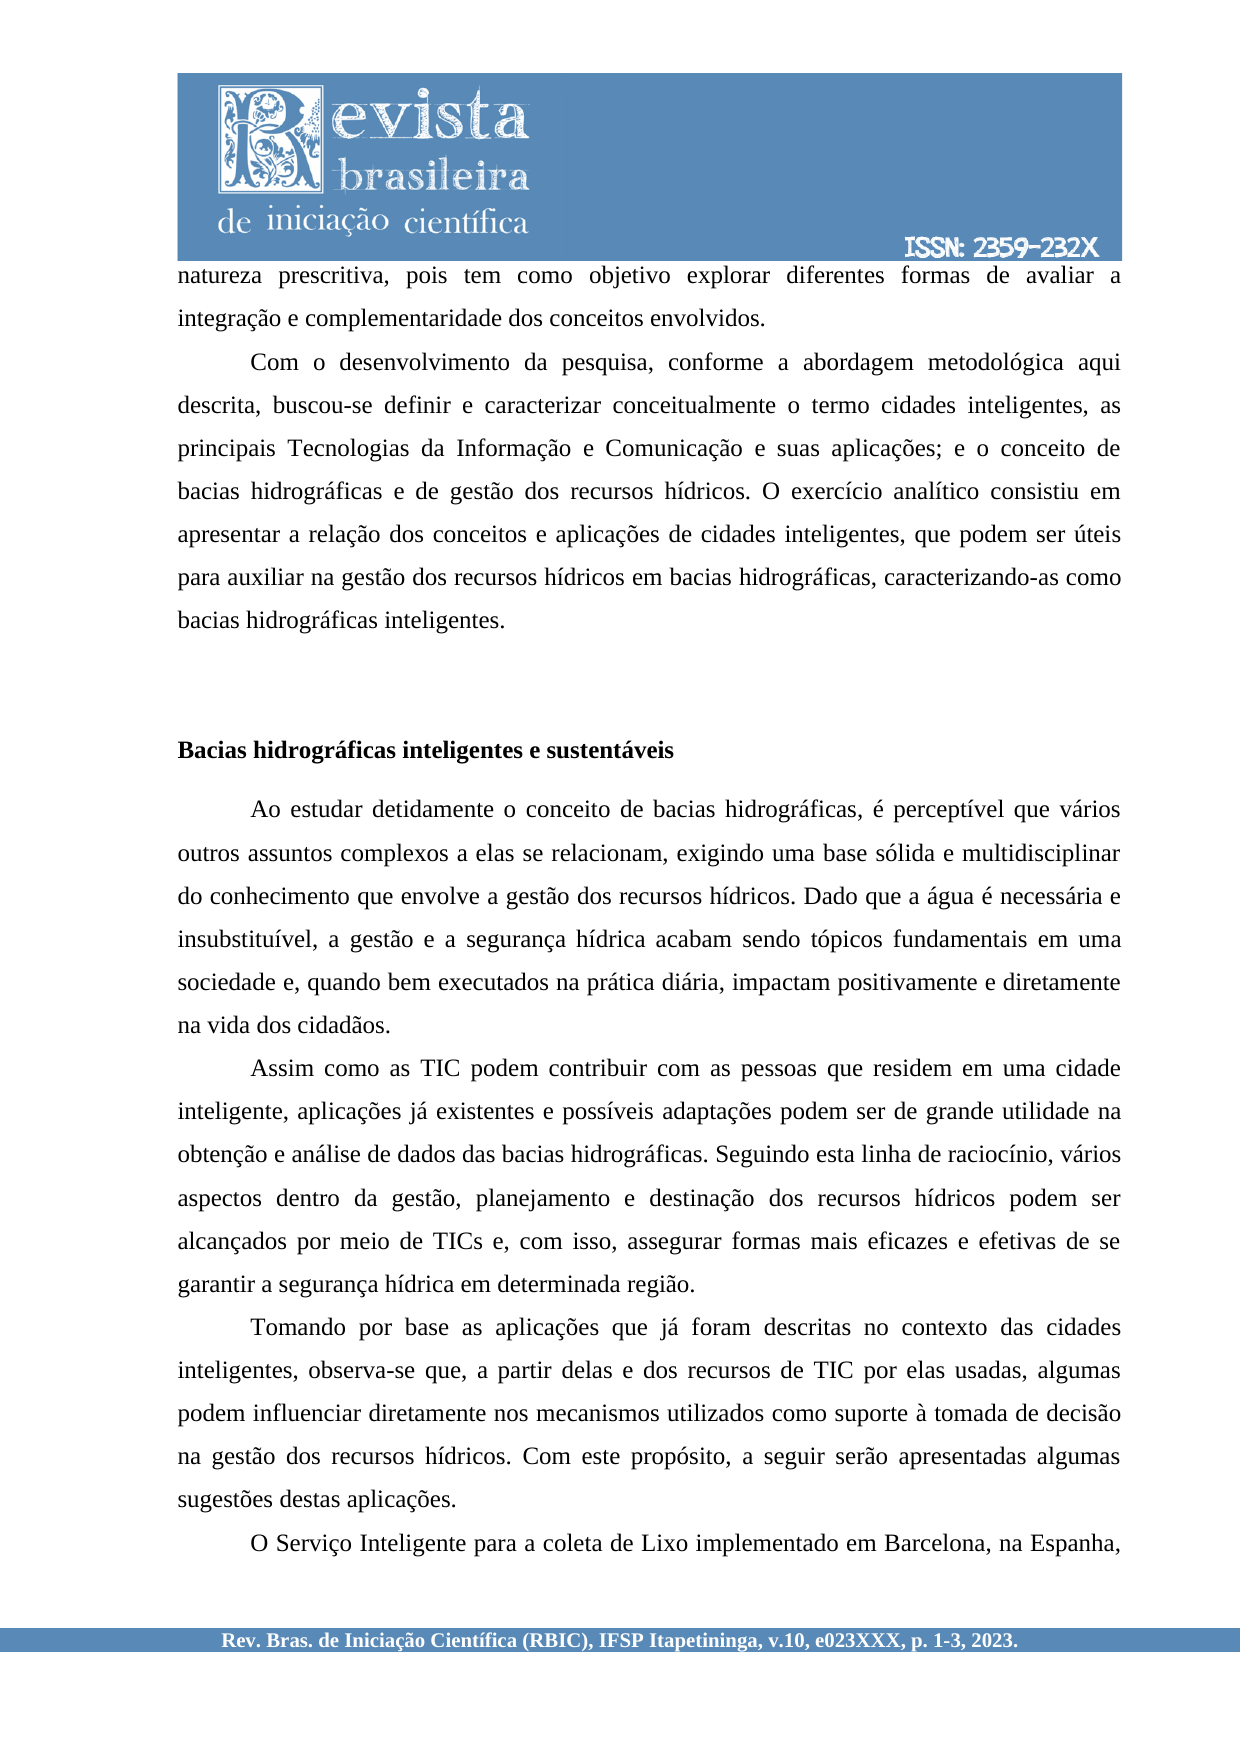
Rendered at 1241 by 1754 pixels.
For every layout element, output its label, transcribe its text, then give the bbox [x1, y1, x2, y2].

text Bacias hidrográficas inteligentes e sustentáveis [177, 735, 1122, 763]
text Ao estudar detidamente o conceito de bacias hidrográficas, é perceptível que vários outros assuntos complexos a elas se relacionam, exigindo uma base sólida e multidisciplinar do conhecimento que envolve a gestão dos recursos hídricos. Dado que a água é necessária e insubstituível, a gestão e a segurança hídrica acabam sendo tópicos fundamentais em uma sociedade e, quando bem executados na prática diária, impactam positivamente e diretamente na vida dos cidadãos. [177, 794, 1122, 1039]
text Assim como as TIC podem contribuir com as pessoas que residem em uma cidade inteligente, aplicações já existentes e possíveis adaptações podem ser de grande utilidade na obtenção e análise de dados das bacias hidrográficas. Seguindo esta linha de raciocínio, vários aspectos dentro da gestão, planejamento e destinação dos recursos hídricos podem ser alcançados por meio de TICs e, com isso, assegurar formas mais eficazes e efetivas de se garantir a segurança hídrica em determinada região. [177, 1053, 1122, 1298]
text Tomando por base as aplicações que já foram descritas no contexto das cidades inteligentes, observa-se que, a partir delas e dos recursos de TIC por elas usadas, algumas podem influenciar diretamente nos mecanismos utilizados como suporte à tomada de decisão na gestão dos recursos hídricos. Com este propósito, a seguir serão apresentadas algumas sugestões destas aplicações. [177, 1312, 1122, 1513]
picture [177, 73, 1123, 261]
text Com o desenvolvimento da pesquisa, conforme a abordagem metodológica aqui descrita, buscou-se definir e caracterizar conceitualmente o termo cidades inteligentes, as principais Tecnologias da Informação e Comunicação e suas aplicações; e o conceito de bacias hidrográficas e de gestão dos recursos hídricos. O exercício analítico consistiu em apresentar a relação dos conceitos e aplicações de cidades inteligentes, que podem ser úteis para auxiliar na gestão dos recursos hídricos em bacias hidrográficas, caracterizando-as como bacias hidrográficas inteligentes. [177, 347, 1122, 634]
